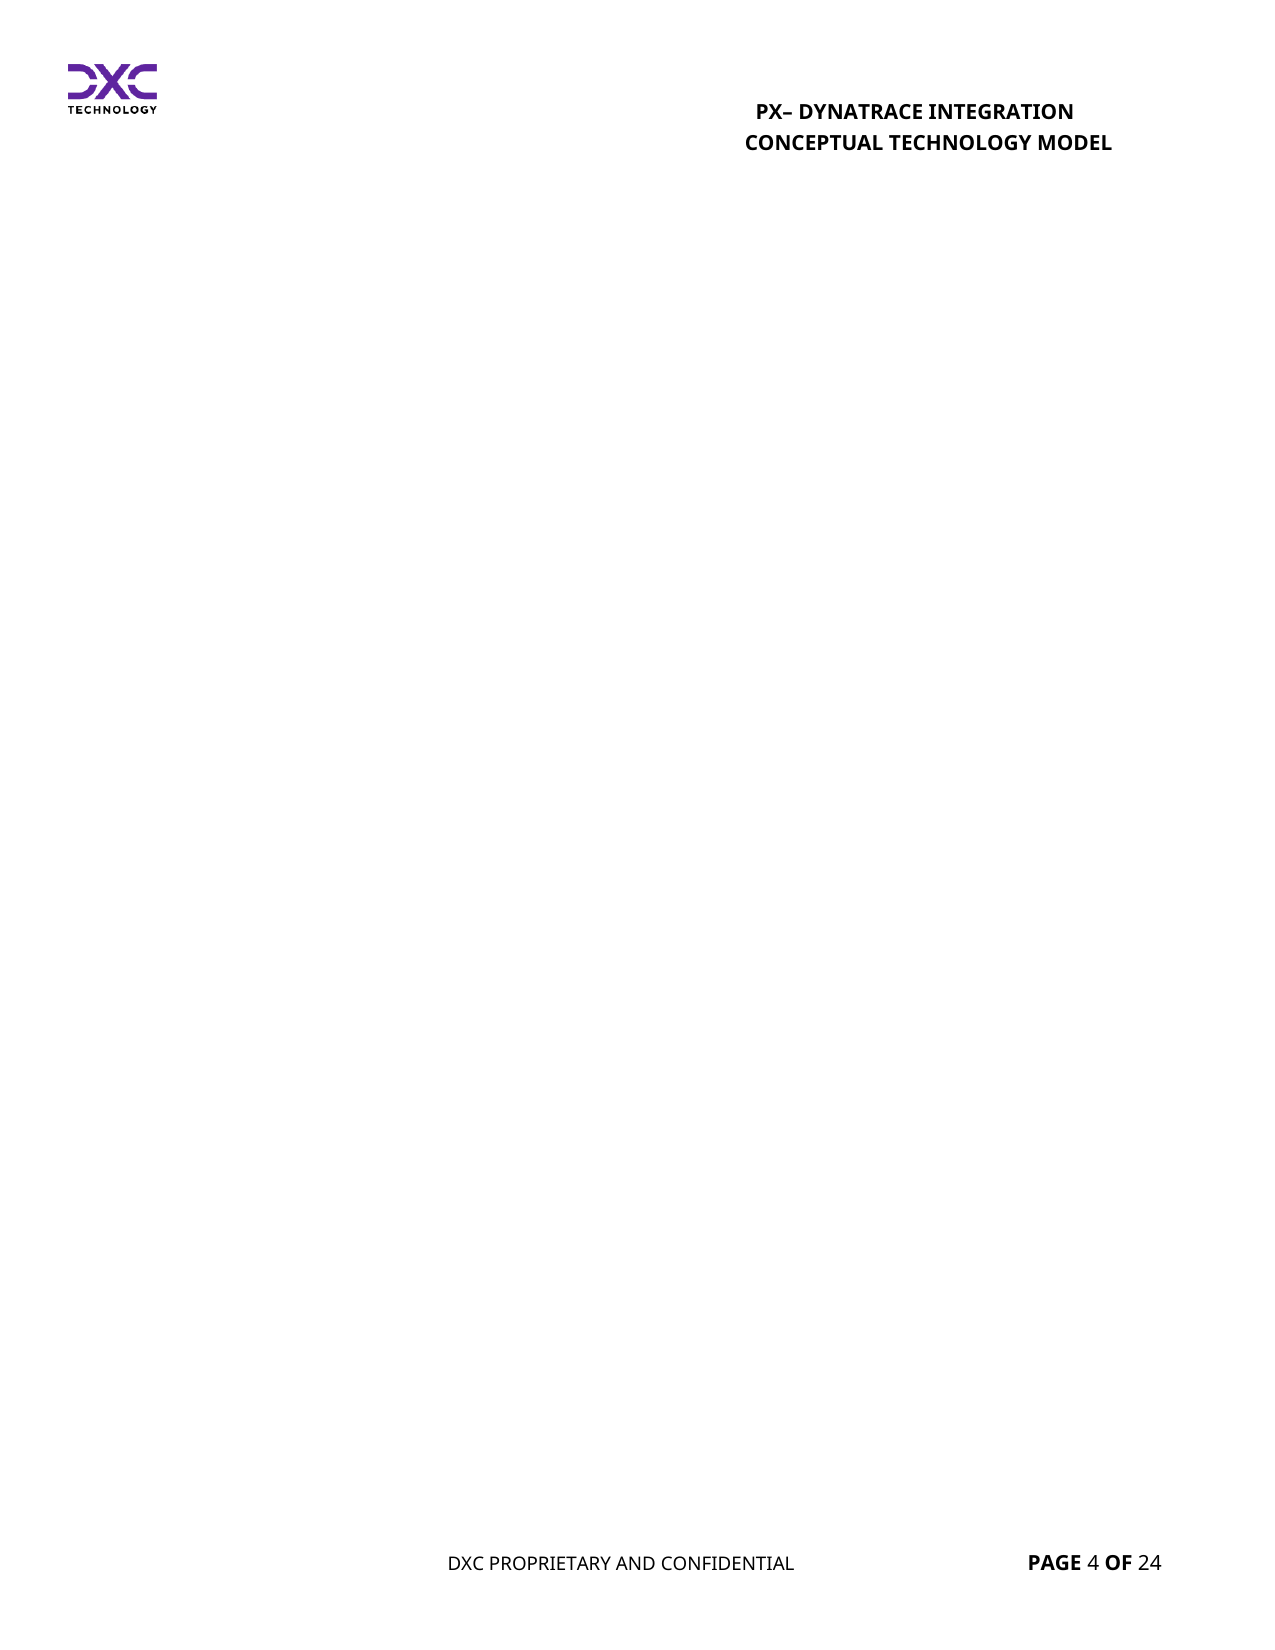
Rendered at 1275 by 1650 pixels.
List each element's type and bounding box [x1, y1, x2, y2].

picture [56, 56, 173, 120]
